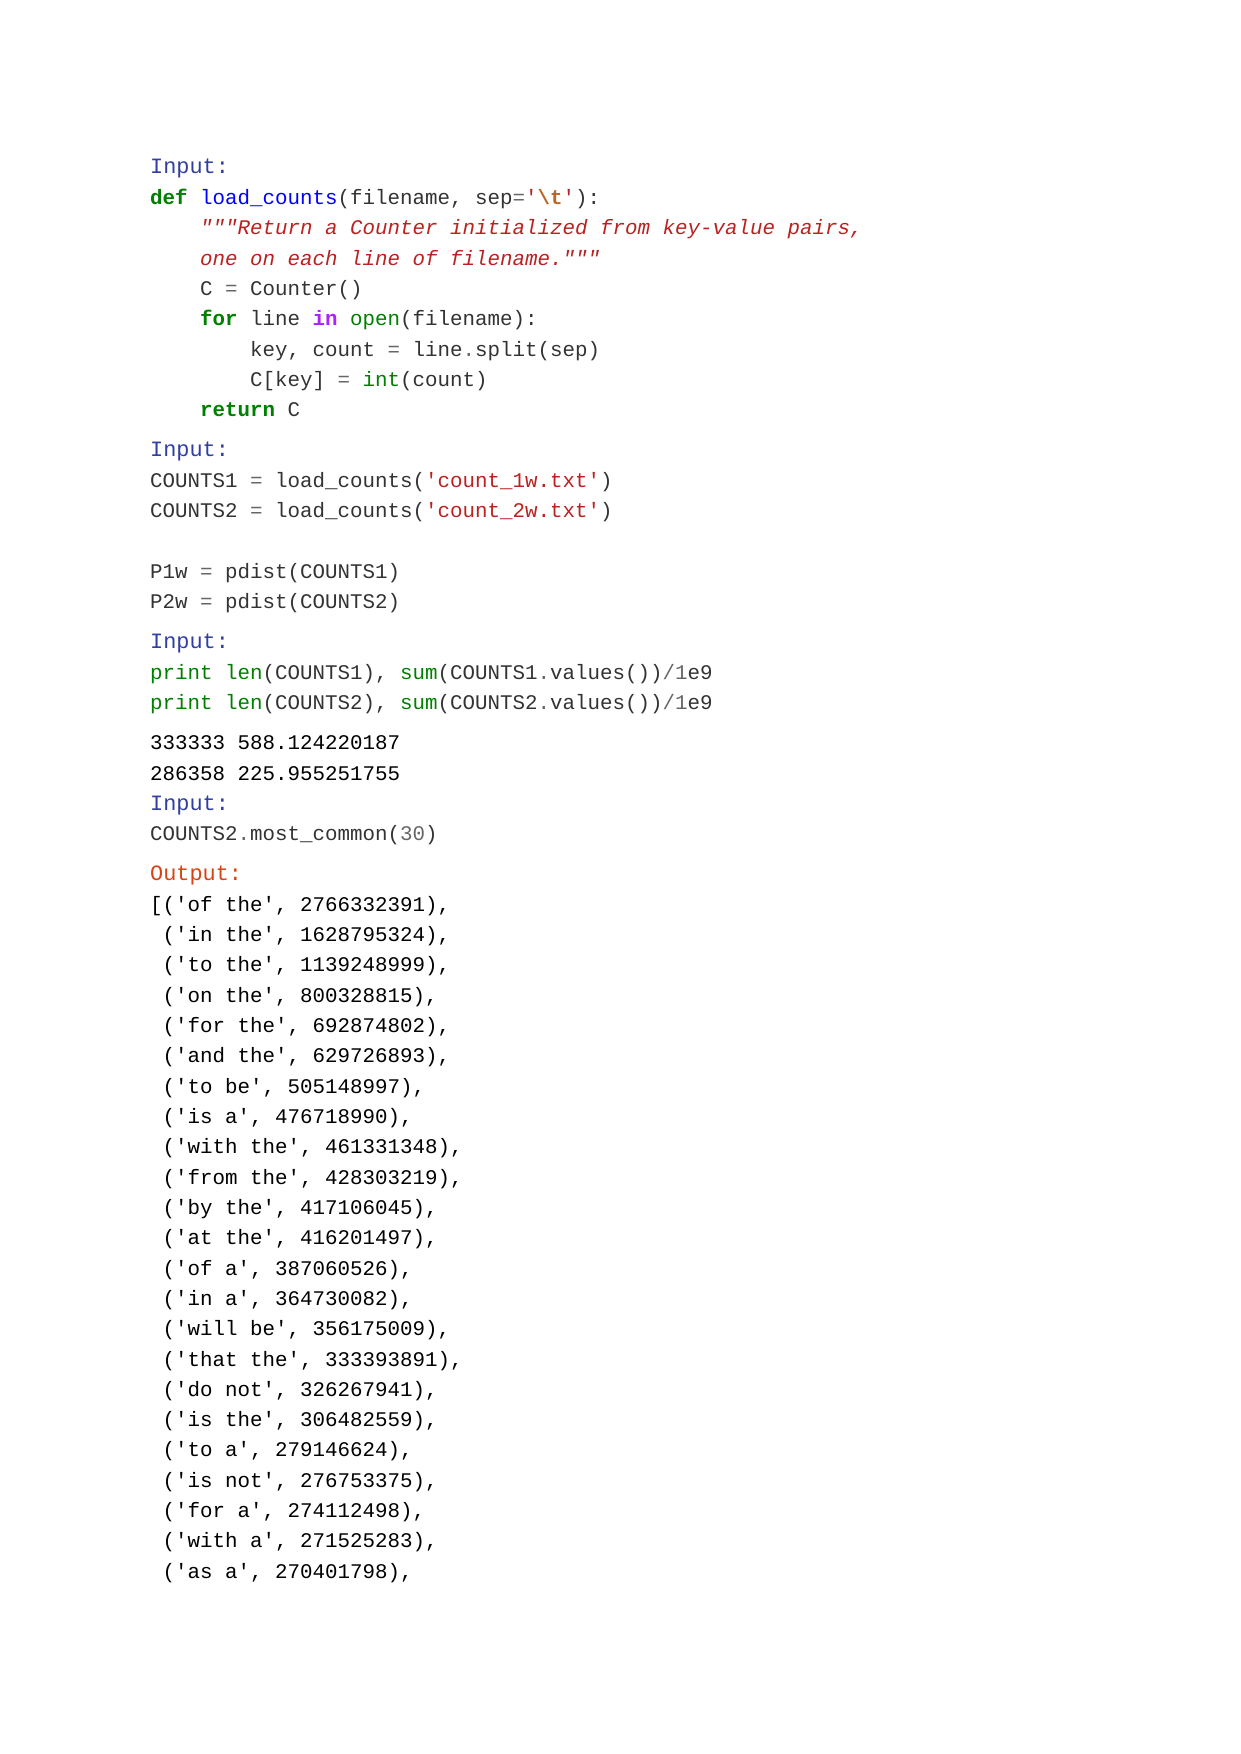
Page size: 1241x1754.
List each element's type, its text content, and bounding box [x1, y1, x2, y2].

text one on each line of filename.""" [150, 241, 1090, 271]
text P1w = pdist(COUNTS1) [150, 554, 1090, 584]
text [('of the', 2766332391), [150, 887, 1090, 917]
text return C [150, 392, 1090, 423]
text C = Counter() [150, 271, 1090, 302]
text Output: [150, 857, 1090, 887]
text P2w = pdist(COUNTS2) [150, 584, 1090, 615]
text ('to a', 279146624), [150, 1433, 1090, 1463]
text Input: [150, 433, 1090, 463]
text Input: [150, 625, 1090, 655]
text key, count = line.split(sep) [150, 332, 1090, 362]
text 333333 588.124220187 [150, 726, 1090, 756]
text """Return a Counter initialized from key-value pairs, [150, 211, 1090, 241]
text for line in open(filename): [150, 302, 1090, 332]
text print len(COUNTS2), sum(COUNTS2.values())/1e9 [150, 685, 1090, 716]
text ('of a', 387060526), [150, 1251, 1090, 1281]
text COUNTS2 = load_counts('count_2w.txt') [150, 493, 1090, 524]
text COUNTS1 = load_counts('count_1w.txt') [150, 463, 1090, 493]
text Input: [150, 786, 1090, 817]
text def load_counts(filename, sep='\t'): [150, 180, 1090, 211]
text ('from the', 428303219), [150, 1160, 1090, 1190]
text ('for the', 692874802), [150, 1008, 1090, 1039]
text ('is not', 276753375), [150, 1463, 1090, 1493]
text print len(COUNTS1), sum(COUNTS1.values())/1e9 [150, 655, 1090, 685]
text ('for a', 274112498), [150, 1493, 1090, 1524]
text C[key] = int(count) [150, 362, 1090, 392]
text ('and the', 629726893), [150, 1039, 1090, 1069]
text ('by the', 417106045), [150, 1190, 1090, 1221]
text ('with the', 461331348), [150, 1130, 1090, 1160]
text ('is the', 306482559), [150, 1402, 1090, 1433]
text ('on the', 800328815), [150, 978, 1090, 1008]
text Input: [150, 150, 1090, 180]
text 286358 225.955251755 [150, 756, 1090, 786]
text ('is a', 476718990), [150, 1099, 1090, 1130]
text ('in the', 1628795324), [150, 917, 1090, 948]
text ('that the', 333393891), [150, 1342, 1090, 1372]
text ('do not', 326267941), [150, 1372, 1090, 1402]
text ('to be', 505148997), [150, 1069, 1090, 1099]
text ('in a', 364730082), [150, 1281, 1090, 1312]
text ('with a', 271525283), [150, 1524, 1090, 1554]
text COUNTS2.most_common(30) [150, 817, 1090, 847]
text ('as a', 270401798), [150, 1554, 1090, 1584]
text ('at the', 416201497), [150, 1221, 1090, 1251]
text ('will be', 356175009), [150, 1312, 1090, 1342]
text ('to the', 1139248999), [150, 948, 1090, 978]
